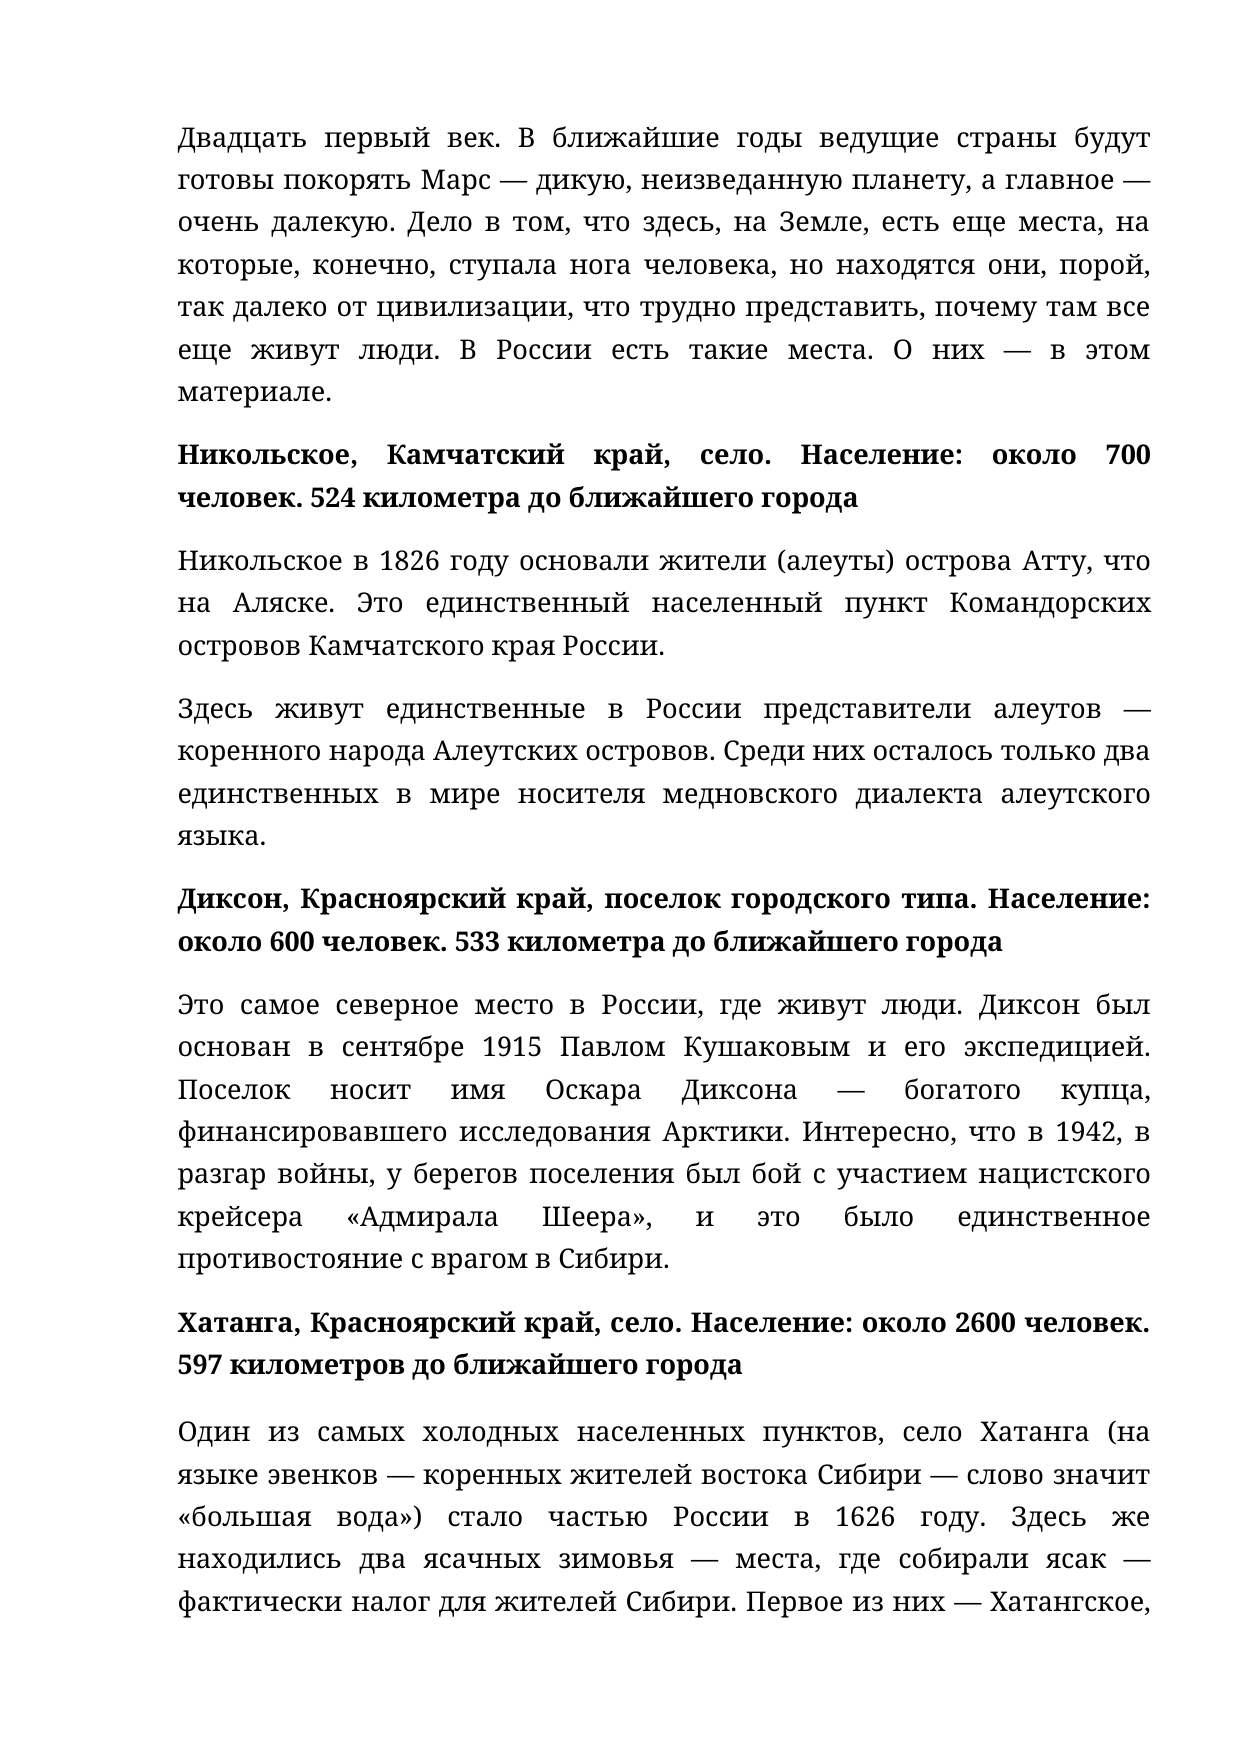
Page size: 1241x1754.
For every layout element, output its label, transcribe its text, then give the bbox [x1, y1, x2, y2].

text Никольское, Камчатский край, село. Население: около 700 человек. 524 километра до ближайшего города [177, 436, 1152, 515]
text Здесь живут единственные в России представители алеутов — коренного народа Алеутских островов. Среди них осталось только два единственных в мире носителя медновского диалекта алеутского языка. [177, 689, 1152, 853]
text Это самое северное место в России, где живут люди. Диксон был основан в сентябре 1915 Павлом Кушаковым и его экспедицией. Поселок носит имя Оскара Диксона — богатого купца, финансировавшего исследования Арктики. Интересно, что в 1942, в разгар войны, у берегов поселения был бой с участием нацистского крейсера «Адмирала Шеера», и это было единственное противостояние с врагом в Сибири. [177, 985, 1152, 1277]
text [177, 1413, 1152, 1619]
text Двадцать первый век. В ближайшие годы ведущие страны будут готовы покорять Марс — дикую, неизведанную планету, а главное — очень далекую. Дело в том, что здесь, на Земле, есть еще места, на которые, конечно, ступала нога человека, но находятся они, порой, так далеко от цивилизации, что трудно представить, почему там все еще живут люди. В России есть такие места. О них — в этом материале. [177, 118, 1152, 409]
text Диксон, Красноярский край, поселок городского типа. Население: около 600 человек. 533 километра до ближайшего города [177, 880, 1152, 959]
text Хатанга, Красноярский край, село. Население: около 2600 человек. 597 километров до ближайшего города [177, 1303, 1152, 1382]
text Никольское в 1826 году основали жители (алеуты) острова Атту, что на Аляске. Это единственный населенный пункт Командорских островов Камчатского края России. [177, 541, 1152, 663]
